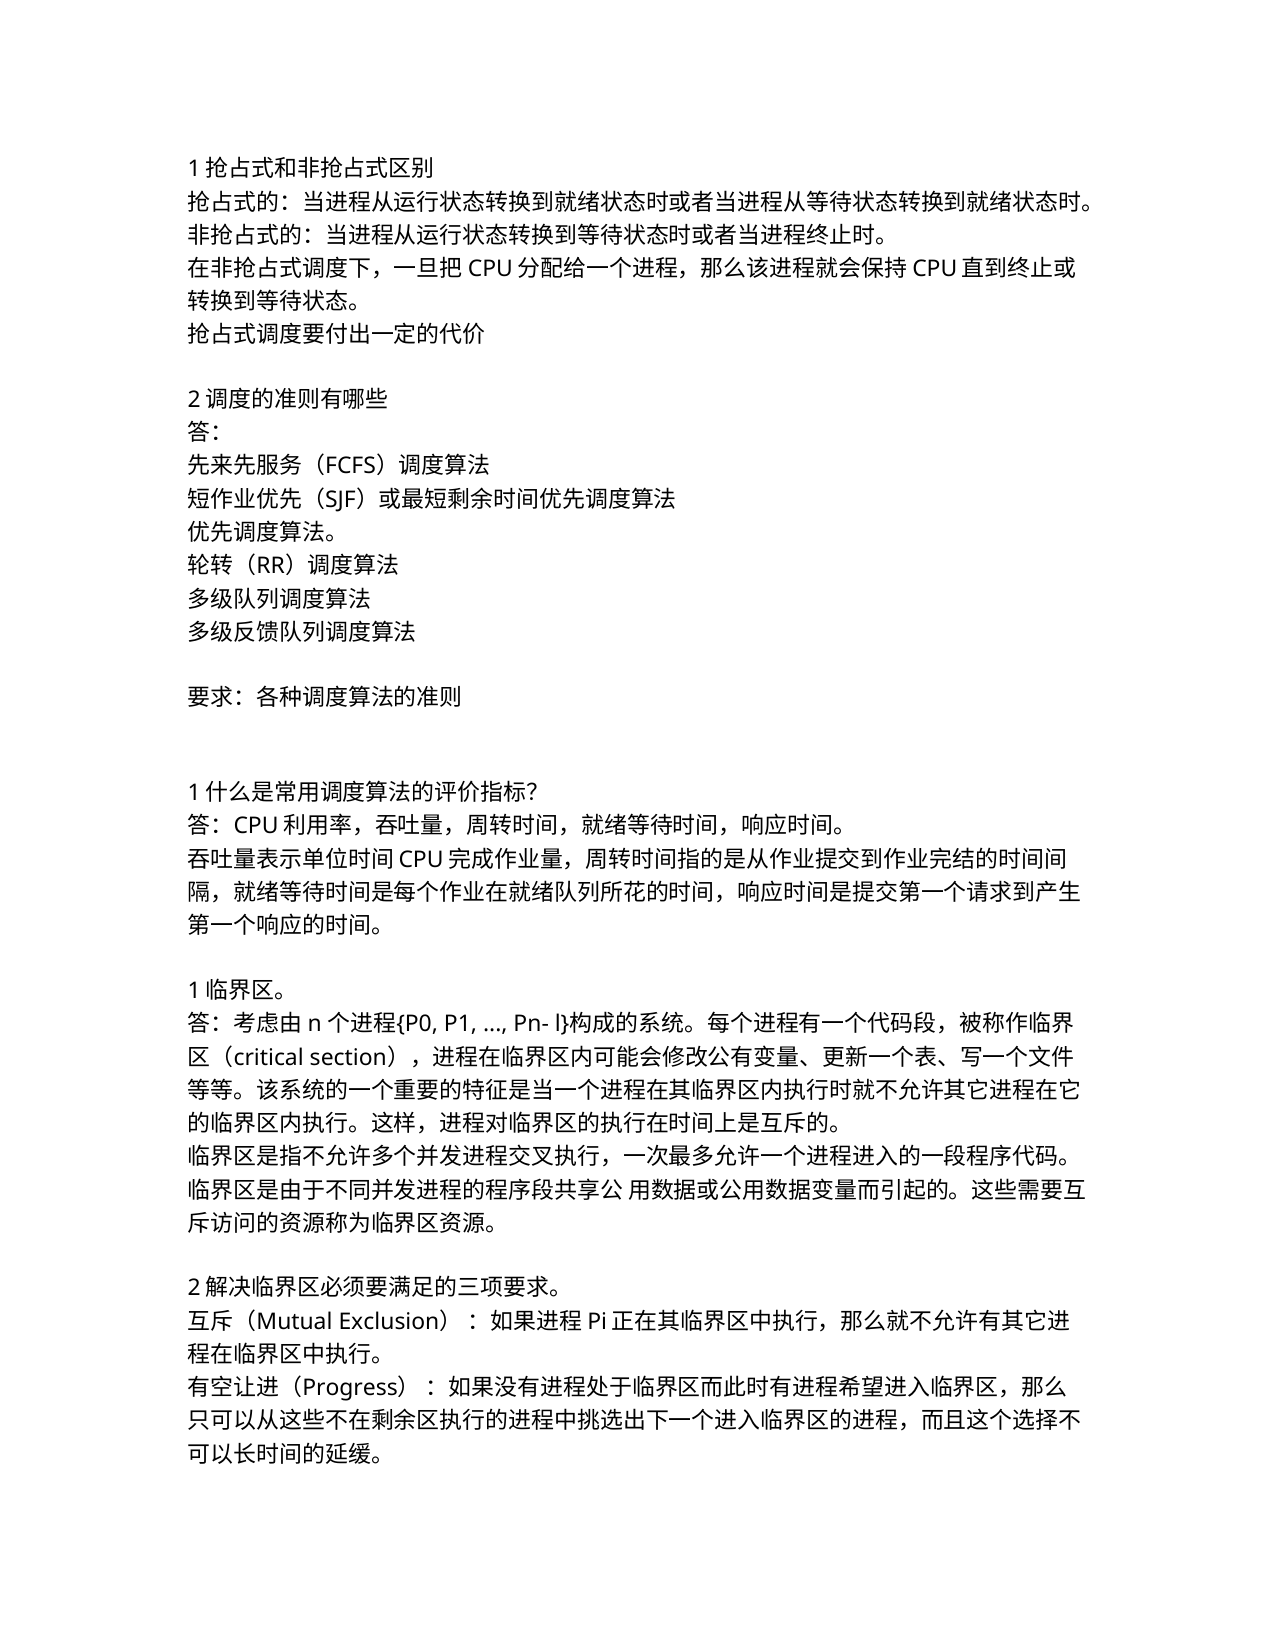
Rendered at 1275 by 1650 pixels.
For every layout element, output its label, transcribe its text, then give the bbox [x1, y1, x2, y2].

text 短作业优先（SJF）或最短剩余时间优先调度算法 [187, 481, 1087, 514]
text 有空让进（Progress） ：如果没有进程处于临界区而此时有进程希望进入临界区，那么只可以从这些不在剩余区执行的进程中挑选出下一个进入临界区的进程，而且这个选择不可以长时间的延缓。 [187, 1369, 1087, 1469]
text 轮转（RR）调度算法 [187, 547, 1087, 581]
text 吞吐量表示单位时间CPU完成作业量，周转时间指的是从作业提交到作业完结的时间间隔，就绪等待时间是每个作业在就绪队列所花的时间，响应时间是提交第一个请求到产生第一个响应的时间。 [187, 841, 1087, 941]
text 抢占式调度要付出一定的代价 [187, 316, 1087, 349]
text 1抢占式和非抢占式区别 [187, 150, 1087, 183]
text 非抢占式的：当进程从运行状态转换到等待状态时或者当进程终止时。 [187, 217, 1087, 250]
text 在非抢占式调度下，一旦把 CPU分配给一个进程，那么该进程就会保持 CPU直到终止或转换到等待状态。 [187, 250, 1087, 316]
text 先来先服务（FCFS）调度算法 [187, 447, 1087, 481]
text 抢占式的：当进程从运行状态转换到就绪状态时或者当进程从等待状态转换到就绪状态时。 [187, 183, 1087, 217]
text 1临界区。 [187, 972, 1087, 1005]
text 多级队列调度算法 [187, 581, 1087, 614]
text 答：CPU利用率，吞吐量，周转时间，就绪等待时间，响应时间。 [187, 807, 1087, 841]
text 互斥（Mutual Exclusion） ：如果进程 Pi正在其临界区中执行，那么就不允许有其它进程在临界区中执行。 [187, 1302, 1087, 1369]
text 要求：各种调度算法的准则 [187, 678, 1087, 712]
text 临界区是指不允许多个并发进程交叉执行，一次最多允许一个进程进入的一段程序代码。临界区是由于不同并发进程的程序段共享公 用数据或公用数据变量而引起的。这些需要互斥访问的资源称为临界区资源。 [187, 1138, 1087, 1238]
text 1什么是常用调度算法的评价指标？ [187, 774, 1087, 807]
text 答：考虑由 n 个进程{P0, P1, ..., Pn- l}构成的系统。每个进程有一个代码段，被称作临界区（critical section），进程在临界区内可能会修改公有变量、更新一个表、写一个文件等等。该系统的一个重要的特征是当一个进程在其临界区内执行时就不允许其它进程在它的临界区内执行。这样，进程对临界区的执行在时间上是互斥的。 [187, 1005, 1087, 1138]
text 2解决临界区必须要满足的三项要求。 [187, 1269, 1087, 1302]
text 答： [187, 414, 1087, 447]
text 优先调度算法。 [187, 514, 1087, 547]
text 2调度的准则有哪些 [187, 381, 1087, 414]
text 多级反馈队列调度算法 [187, 614, 1087, 647]
